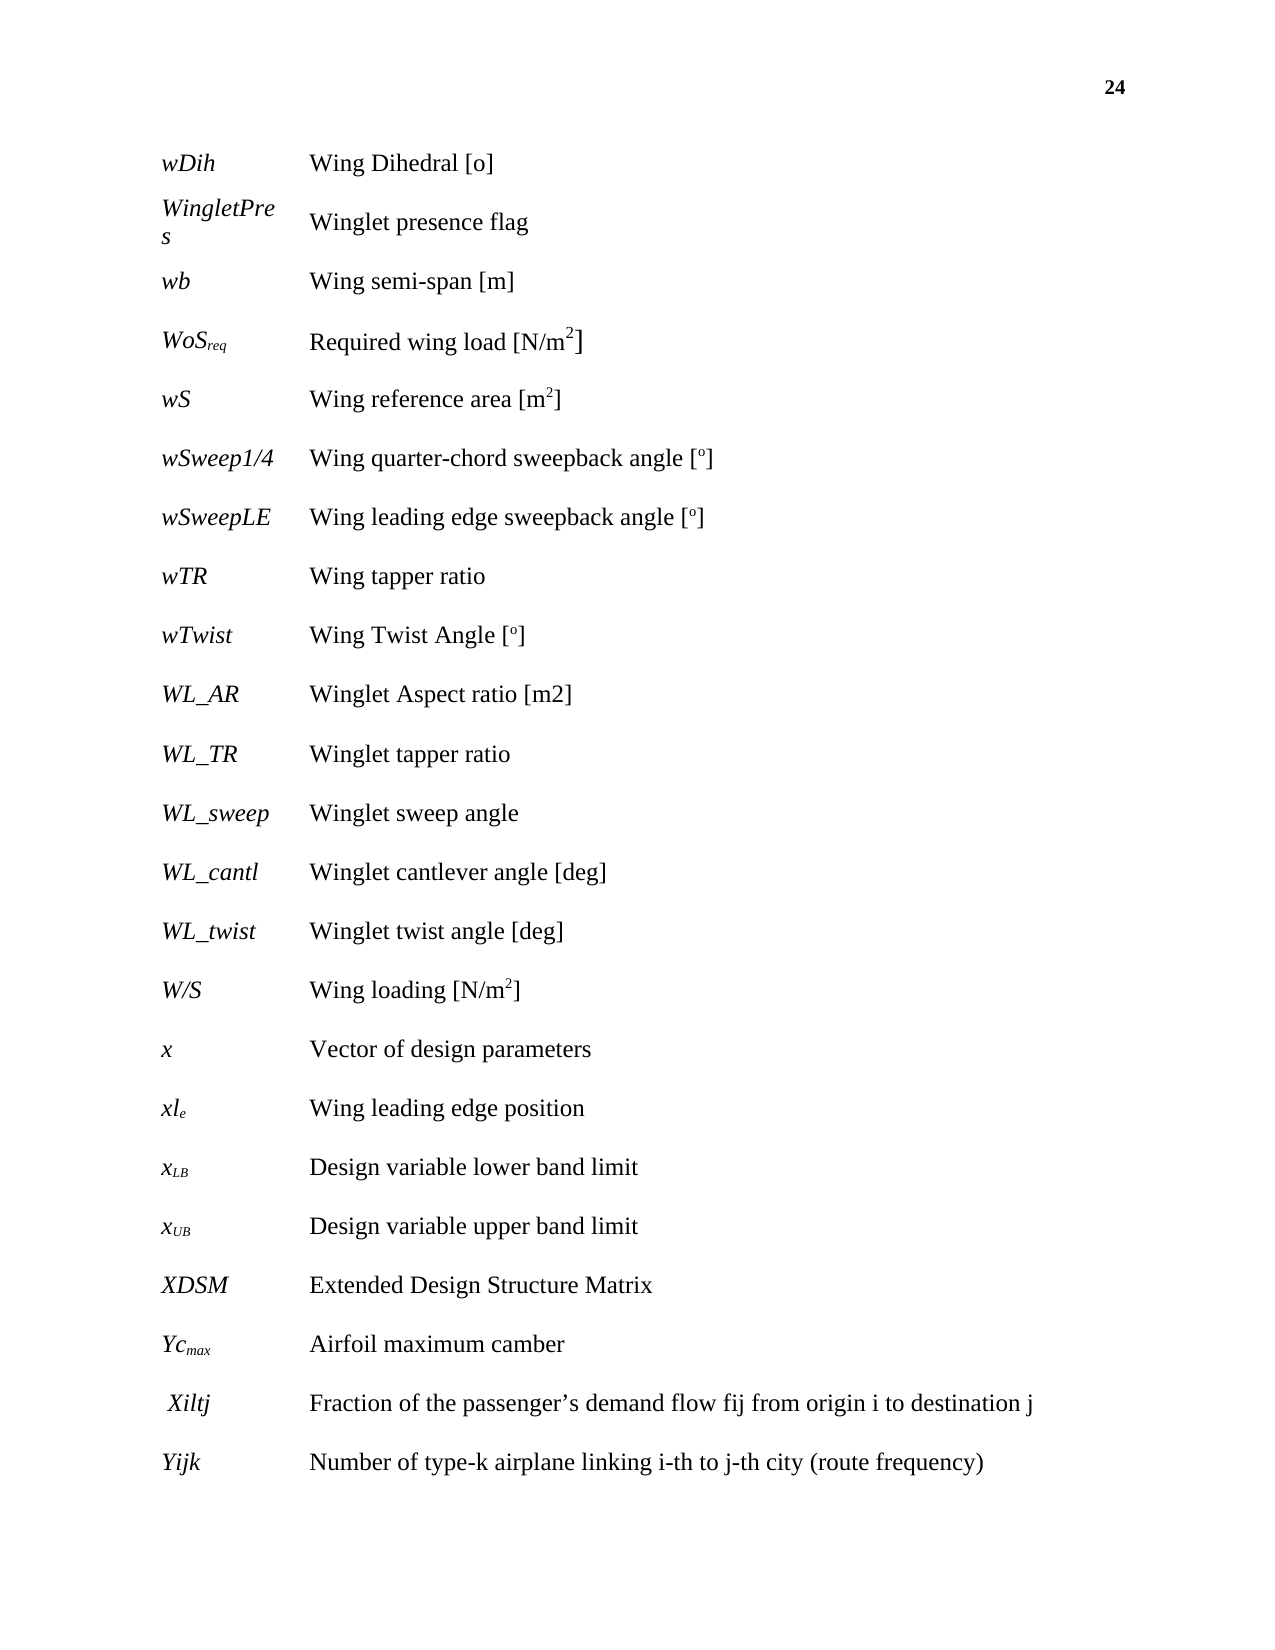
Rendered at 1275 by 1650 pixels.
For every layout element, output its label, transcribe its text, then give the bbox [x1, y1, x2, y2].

table_cell Wing leading edge position [298, 1078, 1125, 1137]
table_cell Airfoil maximum camber [298, 1314, 1125, 1373]
table_cell wDih [150, 133, 298, 192]
table_cell XDSM [150, 1255, 298, 1314]
table_cell Wing loading [N/m2] [298, 960, 1125, 1019]
table_cell Number of type-k airplane linking i-th to j-th city (route frequency) [298, 1432, 1125, 1491]
table_cell WL_cantl [150, 842, 298, 901]
table_cell xUB [150, 1196, 298, 1255]
table_cell Fraction of the passenger’s demand flow fij from origin i to destination j [298, 1373, 1125, 1432]
table_cell Winglet twist angle [deg] [298, 901, 1125, 960]
table_cell Winglet tapper ratio [298, 724, 1125, 783]
table_cell xLB [150, 1137, 298, 1196]
table_cell Vector of design parameters [298, 1019, 1125, 1078]
table_cell Wing Twist Angle [o] [298, 605, 1125, 664]
table_cell WingletPres [150, 192, 298, 251]
table_cell xle [150, 1078, 298, 1137]
table_cell WoSreq [150, 310, 298, 369]
table_cell Winglet presence flag [298, 192, 1125, 251]
table_cell Wing tapper ratio [298, 546, 1125, 605]
table_cell WL_sweep [150, 783, 298, 842]
table_cell Design variable lower band limit [298, 1137, 1125, 1196]
table_cell Design variable upper band limit [298, 1196, 1125, 1255]
table_cell wb [150, 251, 298, 310]
table_cell x [150, 1019, 298, 1078]
table_cell Wing reference area [m2] [298, 369, 1125, 428]
table_cell Winglet cantlever angle [deg] [298, 842, 1125, 901]
table_cell W/S [150, 960, 298, 1019]
table_cell Wing semi-span [m] [298, 251, 1125, 310]
table_cell wTR [150, 546, 298, 605]
table_cell Winglet sweep angle [298, 783, 1125, 842]
table_cell WL_AR [150, 665, 298, 723]
table_cell Xiltj [150, 1373, 298, 1432]
table_cell Ycmax [150, 1314, 298, 1373]
table_cell wTwist [150, 605, 298, 664]
table_cell Winglet Aspect ratio [m2] [298, 665, 1125, 723]
table_cell Wing leading edge sweepback angle [o] [298, 487, 1125, 546]
table_cell wS [150, 369, 298, 428]
table_cell wSweepLE [150, 487, 298, 546]
table_cell Wing quarter-chord sweepback angle [o] [298, 428, 1125, 487]
table_cell Yijk [150, 1432, 298, 1491]
table_cell Required wing load [N/m2] [298, 310, 1125, 369]
table_cell Extended Design Structure Matrix [298, 1255, 1125, 1314]
table_cell Wing Dihedral [o] [298, 133, 1125, 192]
table_cell WL_twist [150, 901, 298, 960]
table_cell wSweep1/4 [150, 428, 298, 487]
table_cell WL_TR [150, 724, 298, 783]
